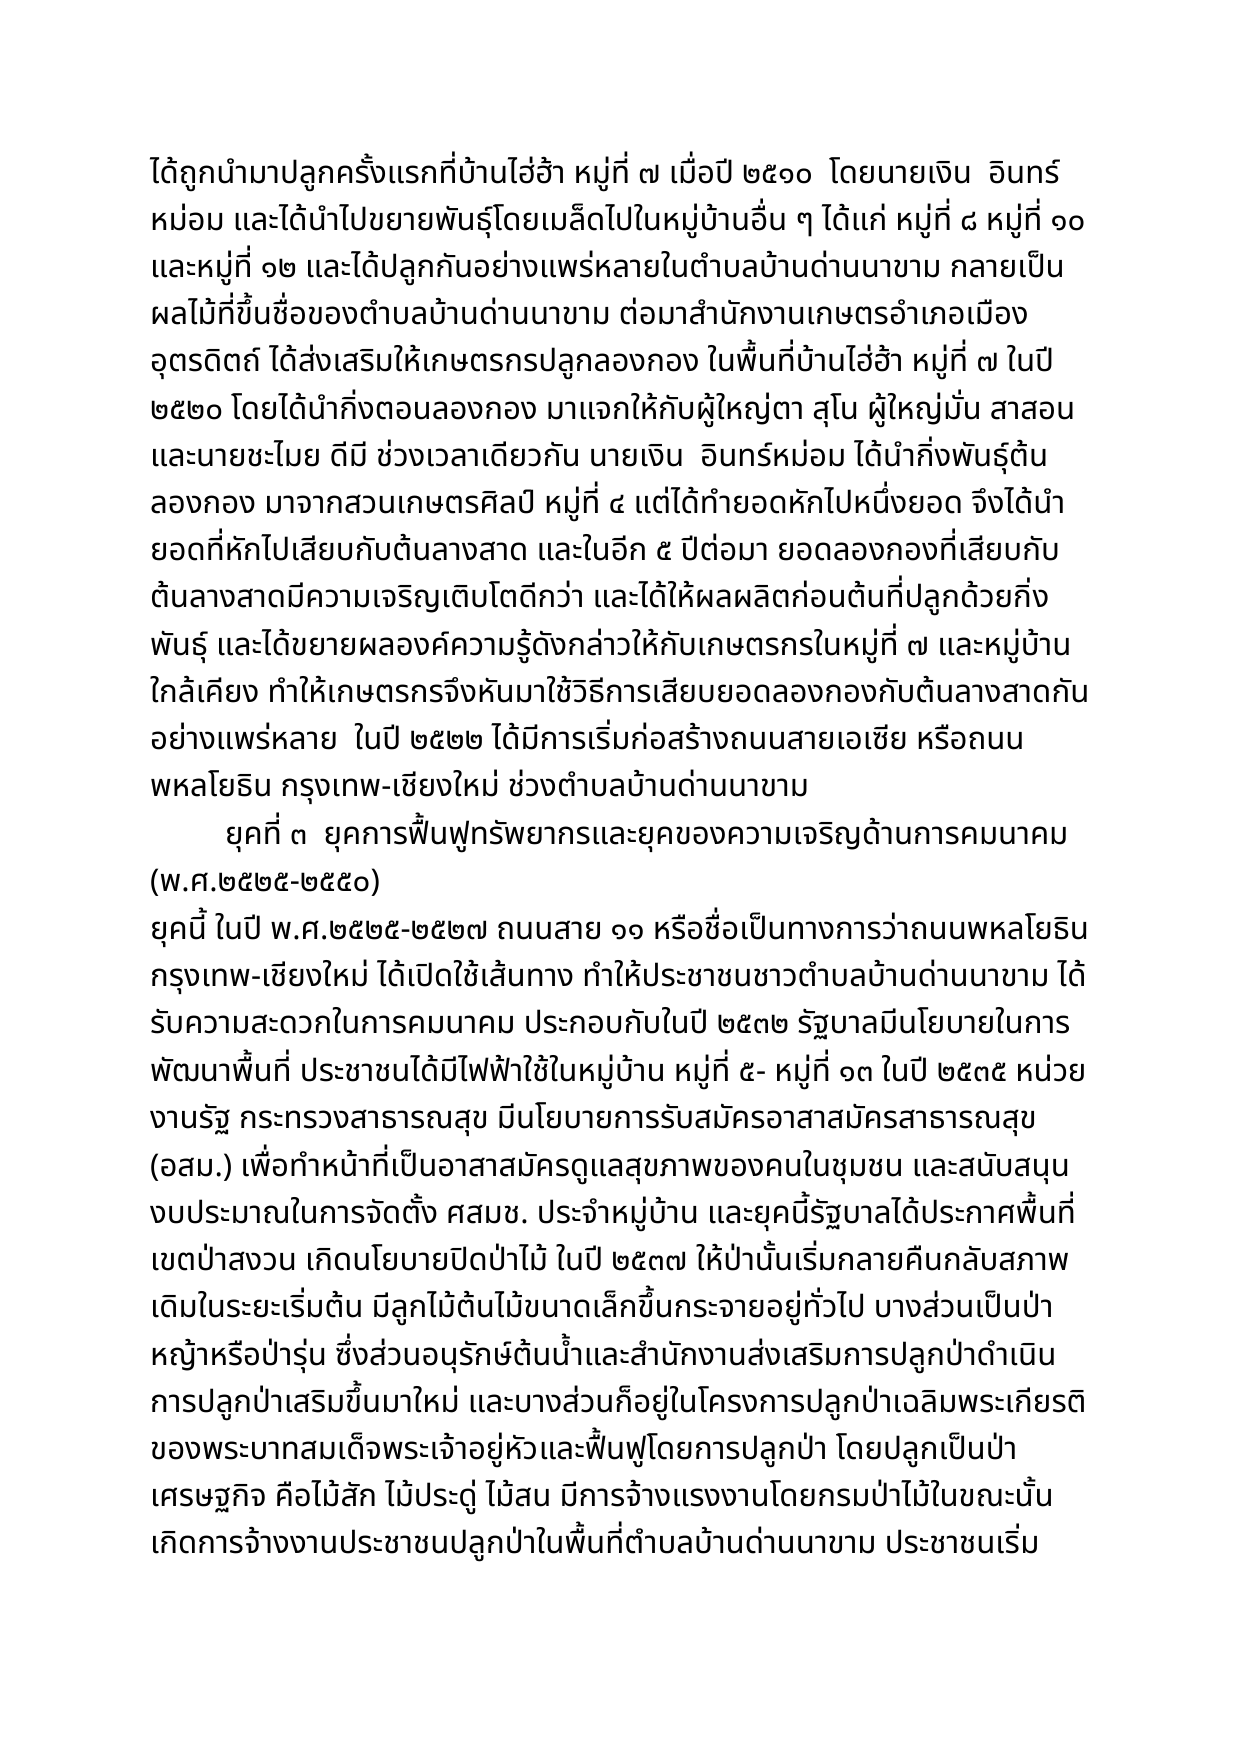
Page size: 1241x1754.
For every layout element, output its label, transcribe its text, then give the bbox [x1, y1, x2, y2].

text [150, 150, 1090, 811]
text ยุคที่ ๓ ยุคการฟื้นฟูทรัพยากรและยุคของความเจริญด้านการคมนาคม (พ.ศ.๒๕๒๕-๒๕๕๐) [150, 811, 1090, 906]
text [150, 906, 1090, 1568]
